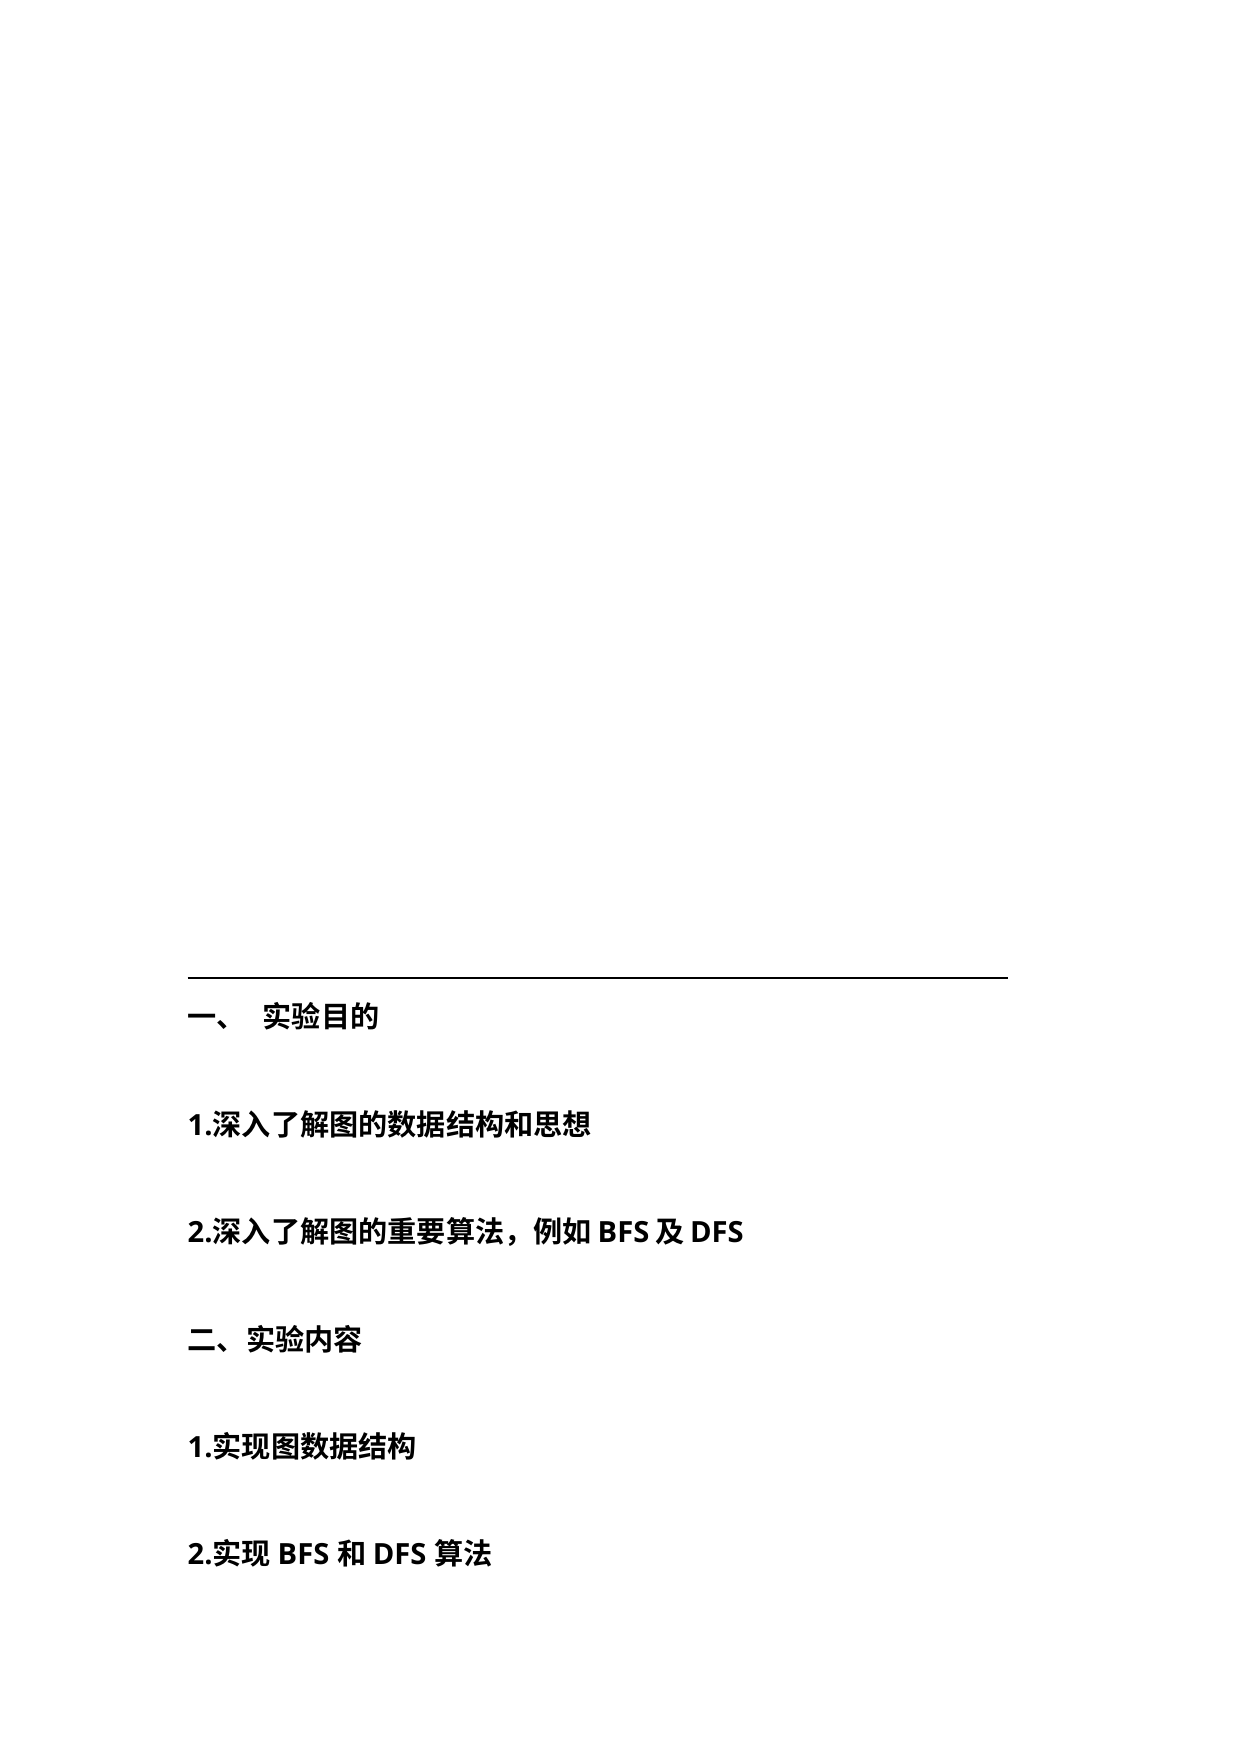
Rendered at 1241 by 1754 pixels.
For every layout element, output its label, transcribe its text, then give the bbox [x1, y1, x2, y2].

text 2.深入了解图的重要算法，例如BFS及DFS [187, 1197, 1053, 1262]
text 1.深入了解图的数据结构和思想 [187, 1090, 1053, 1155]
list 实验目的 [187, 983, 1053, 1048]
text 二、实验内容 [187, 1305, 1053, 1370]
text 2.实现 BFS 和 DFS 算法 [187, 1519, 1053, 1584]
text 1.实现图数据结构 [187, 1412, 1053, 1477]
